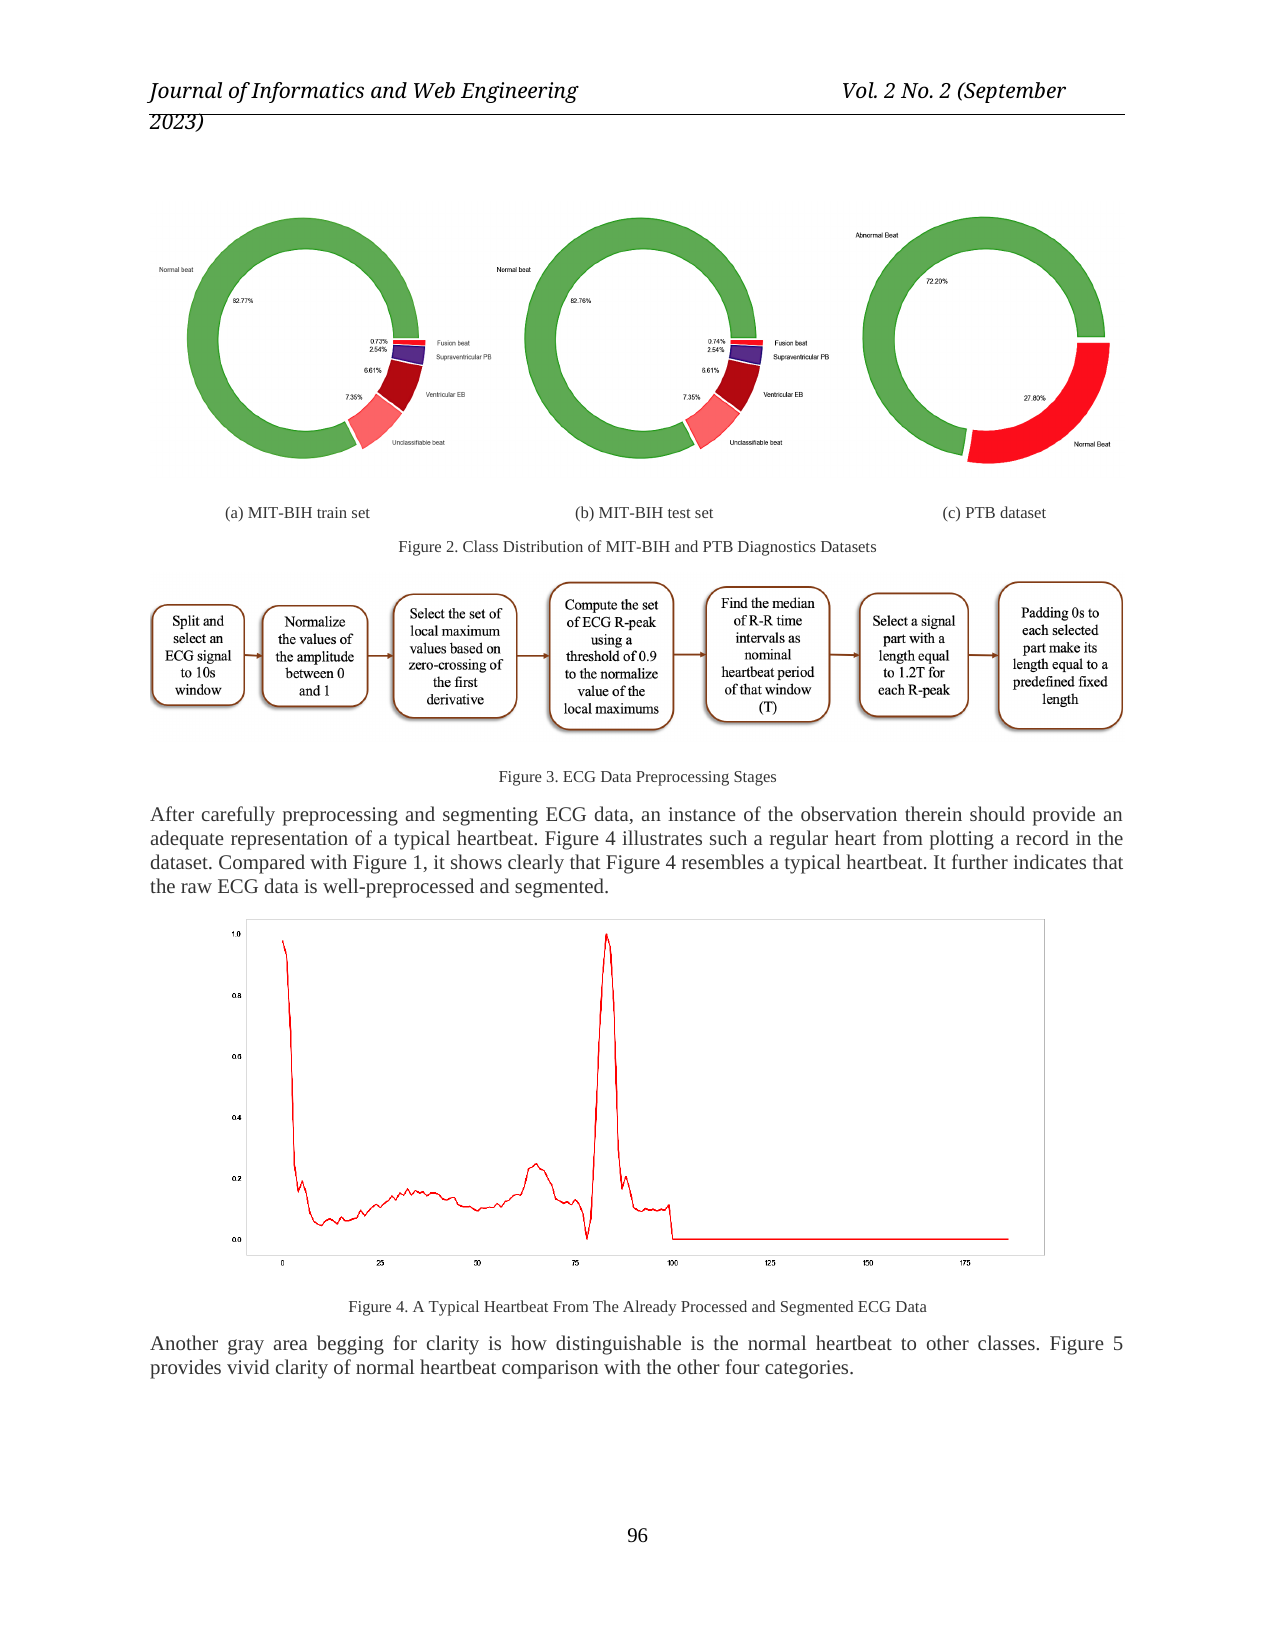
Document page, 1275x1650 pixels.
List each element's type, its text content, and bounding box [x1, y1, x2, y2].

text Figure 3. ECG Data Preprocessing Stages [150, 767, 1125, 786]
text Figure 4. A Typical Heartbeat From The Already Processed and Segmented ECG Data [150, 1296, 1125, 1316]
text (a) MIT-BIH train set (b) MIT-BIH test set (c) PTB dataset [150, 502, 1125, 522]
picture [150, 201, 1125, 478]
text Another gray area begging for clarity is how distinguishable is the normal heartbeat to other classes. Figure 5 provides vivid clarity of normal heartbeat comparison with the other four categories. [150, 1331, 1125, 1379]
text Figure 2. Class Distribution of MIT-BIH and PTB Diagnostics Datasets [150, 537, 1125, 556]
text After carefully preprocessing and segmenting ECG data, an instance of the observation therein should provide an adequate representation of a typical heartbeat. Figure 4 illustrates such a regular heart from plotting a record in the dataset. Compared with Figure 1, it shows clearly that Figure 4 resembles a typical heartbeat. It further indicates that the raw ECG data is well-preprocessed and segmented. [150, 802, 1125, 898]
picture [150, 572, 1125, 742]
picture [226, 913, 1049, 1272]
